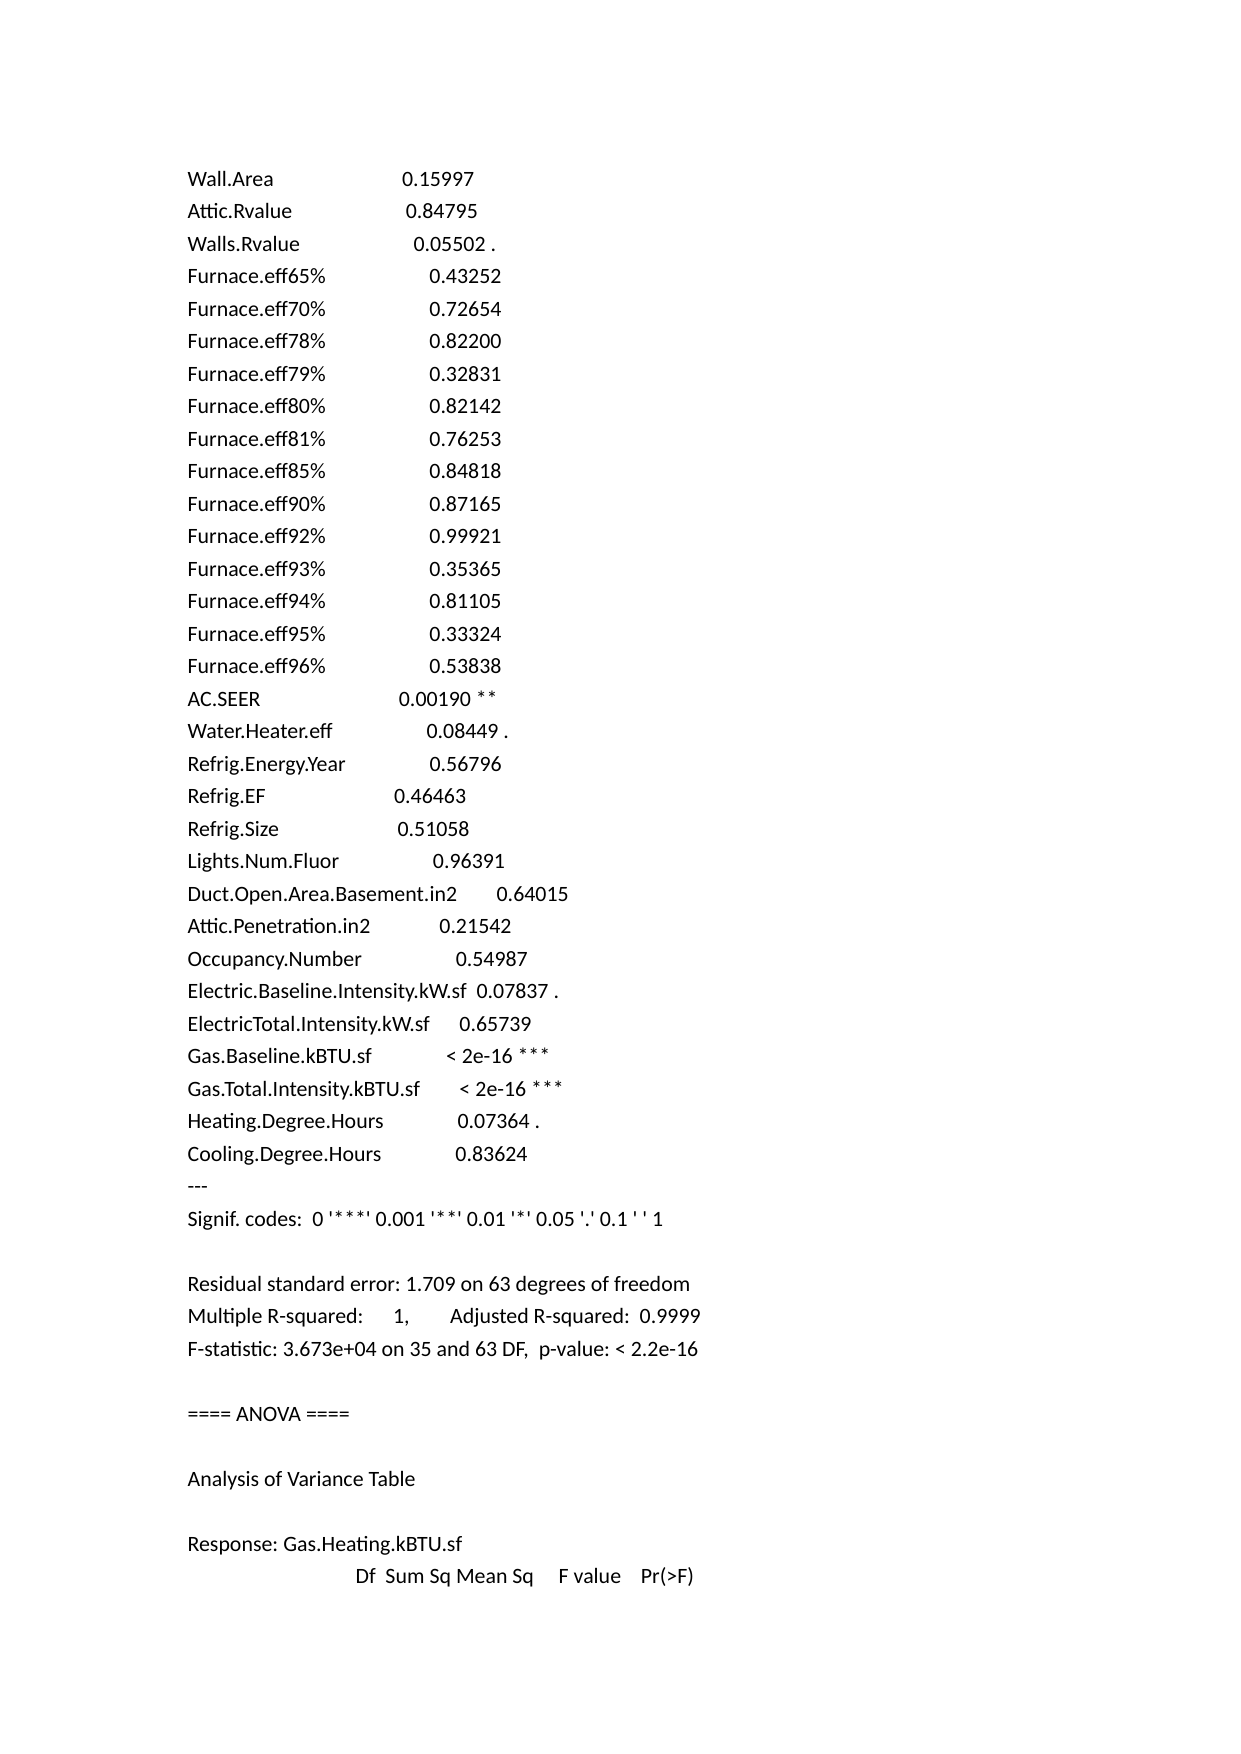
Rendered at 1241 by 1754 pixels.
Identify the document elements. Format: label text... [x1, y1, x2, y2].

text Furnace.eff90% 0.87165 [187, 487, 1053, 519]
text Furnace.eff70% 0.72654 [187, 292, 1053, 324]
text ==== ANOVA ==== [187, 1397, 1053, 1429]
text Gas.Baseline.kBTU.sf < 2e-16 *** [187, 1039, 1053, 1072]
text Walls.Rvalue 0.05502 . [187, 227, 1053, 259]
text Attic.Penetration.in2 0.21542 [187, 909, 1053, 942]
text Furnace.eff65% 0.43252 [187, 259, 1053, 292]
text Furnace.eff78% 0.82200 [187, 324, 1053, 357]
text Lights.Num.Fluor 0.96391 [187, 844, 1053, 877]
text Duct.Open.Area.Basement.in2 0.64015 [187, 877, 1053, 909]
text Furnace.eff96% 0.53838 [187, 649, 1053, 682]
text Gas.Total.Intensity.kBTU.sf < 2e-16 *** [187, 1072, 1053, 1104]
text ElectricTotal.Intensity.kW.sf 0.65739 [187, 1007, 1053, 1039]
text Electric.Baseline.Intensity.kW.sf 0.07837 . [187, 974, 1053, 1007]
text --- [187, 1169, 1053, 1202]
text Furnace.eff92% 0.99921 [187, 519, 1053, 552]
text Df Sum Sq Mean Sq F value Pr(>F) [187, 1559, 1053, 1592]
text Cooling.Degree.Hours 0.83624 [187, 1137, 1053, 1169]
text Analysis of Variance Table [187, 1462, 1053, 1494]
text F-statistic: 3.673e+04 on 35 and 63 DF, p-value: < 2.2e-16 [187, 1332, 1053, 1364]
text Refrig.Energy.Year 0.56796 [187, 747, 1053, 779]
text Furnace.eff79% 0.32831 [187, 357, 1053, 389]
text Residual standard error: 1.709 on 63 degrees of freedom [187, 1267, 1053, 1299]
text Attic.Rvalue 0.84795 [187, 194, 1053, 227]
text Wall.Area 0.15997 [187, 162, 1053, 194]
text Furnace.eff80% 0.82142 [187, 389, 1053, 422]
text Furnace.eff81% 0.76253 [187, 422, 1053, 454]
text Refrig.Size 0.51058 [187, 812, 1053, 844]
text Furnace.eff94% 0.81105 [187, 584, 1053, 617]
text Heating.Degree.Hours 0.07364 . [187, 1104, 1053, 1137]
text Furnace.eff95% 0.33324 [187, 617, 1053, 649]
text Furnace.eff85% 0.84818 [187, 454, 1053, 487]
text Response: Gas.Heating.kBTU.sf [187, 1527, 1053, 1559]
text AC.SEER 0.00190 ** [187, 682, 1053, 714]
text Water.Heater.eff 0.08449 . [187, 714, 1053, 747]
text Furnace.eff93% 0.35365 [187, 552, 1053, 584]
text Occupancy.Number 0.54987 [187, 942, 1053, 974]
text Refrig.EF 0.46463 [187, 779, 1053, 812]
text Signif. codes: 0 '***' 0.001 '**' 0.01 '*' 0.05 '.' 0.1 ' ' 1 [187, 1202, 1053, 1234]
text Multiple R-squared: 1, Adjusted R-squared: 0.9999 [187, 1299, 1053, 1332]
